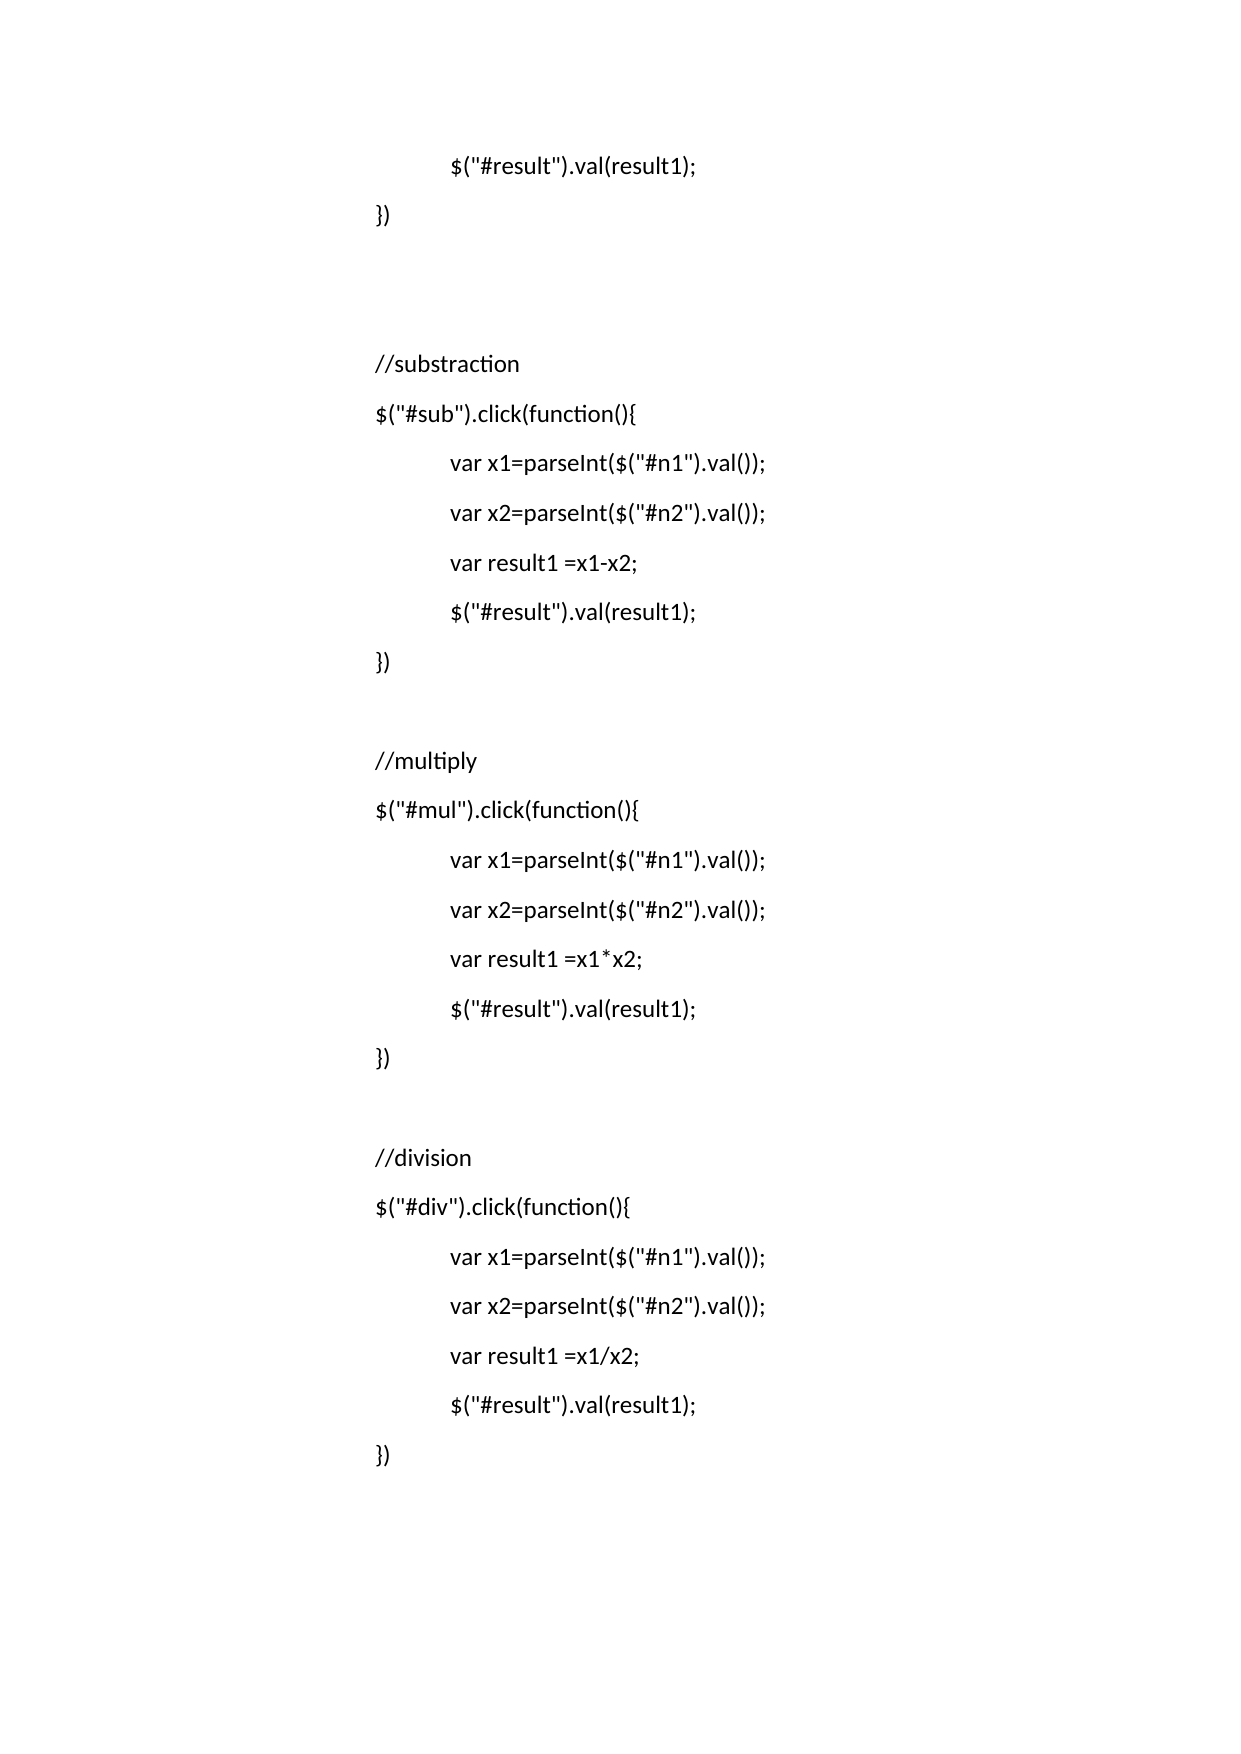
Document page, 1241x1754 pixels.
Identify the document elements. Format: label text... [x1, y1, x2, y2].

text }) [150, 1439, 1090, 1470]
text var result1 =x1*x2; [150, 943, 1090, 974]
text $("#result").val(result1); [150, 1389, 1090, 1420]
text }) [150, 199, 1090, 230]
text $("#sub").click(function(){ [150, 398, 1090, 428]
text //division [150, 1142, 1090, 1172]
text $("#result").val(result1); [150, 150, 1090, 181]
text $("#result").val(result1); [150, 596, 1090, 627]
text var result1 =x1-x2; [150, 547, 1090, 577]
text $("#result").val(result1); [150, 993, 1090, 1023]
text }) [150, 646, 1090, 676]
text }) [150, 1042, 1090, 1073]
text $("#mul").click(function(){ [150, 794, 1090, 825]
text var result1 =x1/x2; [150, 1340, 1090, 1371]
text //multiply [150, 745, 1090, 776]
text var x1=parseInt($("#n1").val()); [150, 1241, 1090, 1271]
text $("#div").click(function(){ [150, 1191, 1090, 1222]
text var x2=parseInt($("#n2").val()); [150, 894, 1090, 924]
text var x2=parseInt($("#n2").val()); [150, 1290, 1090, 1321]
text var x1=parseInt($("#n1").val()); [150, 447, 1090, 478]
text var x2=parseInt($("#n2").val()); [150, 497, 1090, 528]
text //substraction [150, 348, 1090, 379]
text var x1=parseInt($("#n1").val()); [150, 844, 1090, 875]
